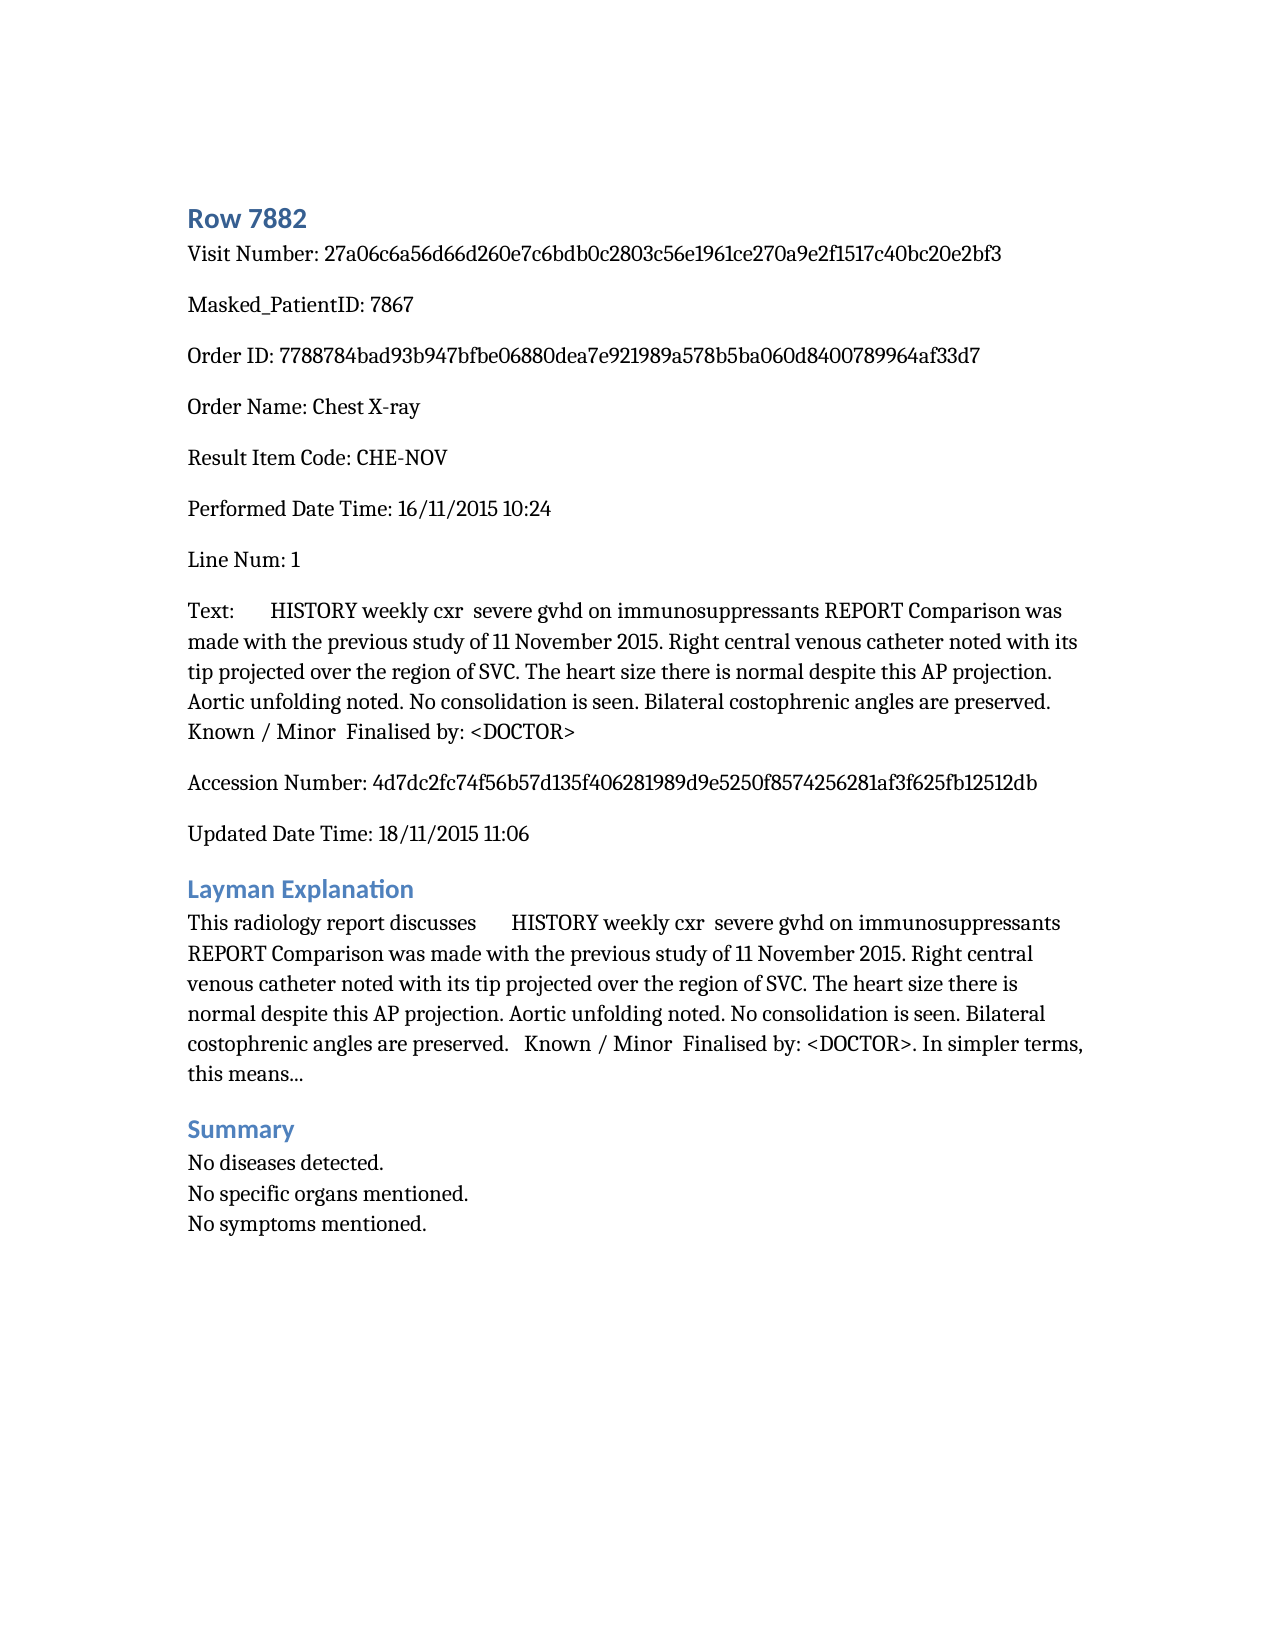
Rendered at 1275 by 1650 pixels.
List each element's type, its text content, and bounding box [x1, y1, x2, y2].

text Masked_PatientID: 7867 [187, 292, 1087, 318]
text Line Num: 1 [187, 547, 1087, 573]
text Accession Number: 4d7dc2fc74f56b57d135f406281989d9e5250f8574256281af3f625fb12512db [187, 770, 1087, 796]
subtitle Row 7882 [187, 200, 1087, 236]
subtitle Layman Explanation [187, 872, 1087, 905]
text Performed Date Time: 16/11/2015 10:24 [187, 496, 1087, 522]
text This radiology report discusses HISTORY weekly cxr severe gvhd on immunosuppressants REPORT Comparison was made with the previous study of 11 November 2015. Right central venous catheter noted with its tip projected over the region of SVC. The heart size there is normal despite this AP projection. Aortic unfolding noted. No consolidation is seen. Bilateral costophrenic angles are preserved. Known / Minor Finalised by: <DOCTOR>. In simpler terms, this means... [187, 910, 1087, 1087]
text Order ID: 7788784bad93b947bfbe06880dea7e921989a578b5ba060d8400789964af33d7 [187, 343, 1087, 369]
text Visit Number: 27a06c6a56d66d260e7c6bdb0c2803c56e1961ce270a9e2f1517c40bc20e2bf3 [187, 241, 1087, 267]
text No diseases detected. No specific organs mentioned. No symptoms mentioned. [187, 1150, 1087, 1237]
text Result Item Code: CHE-NOV [187, 445, 1087, 471]
text Updated Date Time: 18/11/2015 11:06 [187, 821, 1087, 847]
text Order Name: Chest X-ray [187, 394, 1087, 420]
text Text: HISTORY weekly cxr severe gvhd on immunosuppressants REPORT Comparison was made with the previous study of 11 November 2015. Right central venous catheter noted with its tip projected over the region of SVC. The heart size there is normal despite this AP projection. Aortic unfolding noted. No consolidation is seen. Bilateral costophrenic angles are preserved. Known / Minor Finalised by: <DOCTOR> [187, 598, 1087, 745]
subtitle Summary [187, 1112, 1087, 1145]
